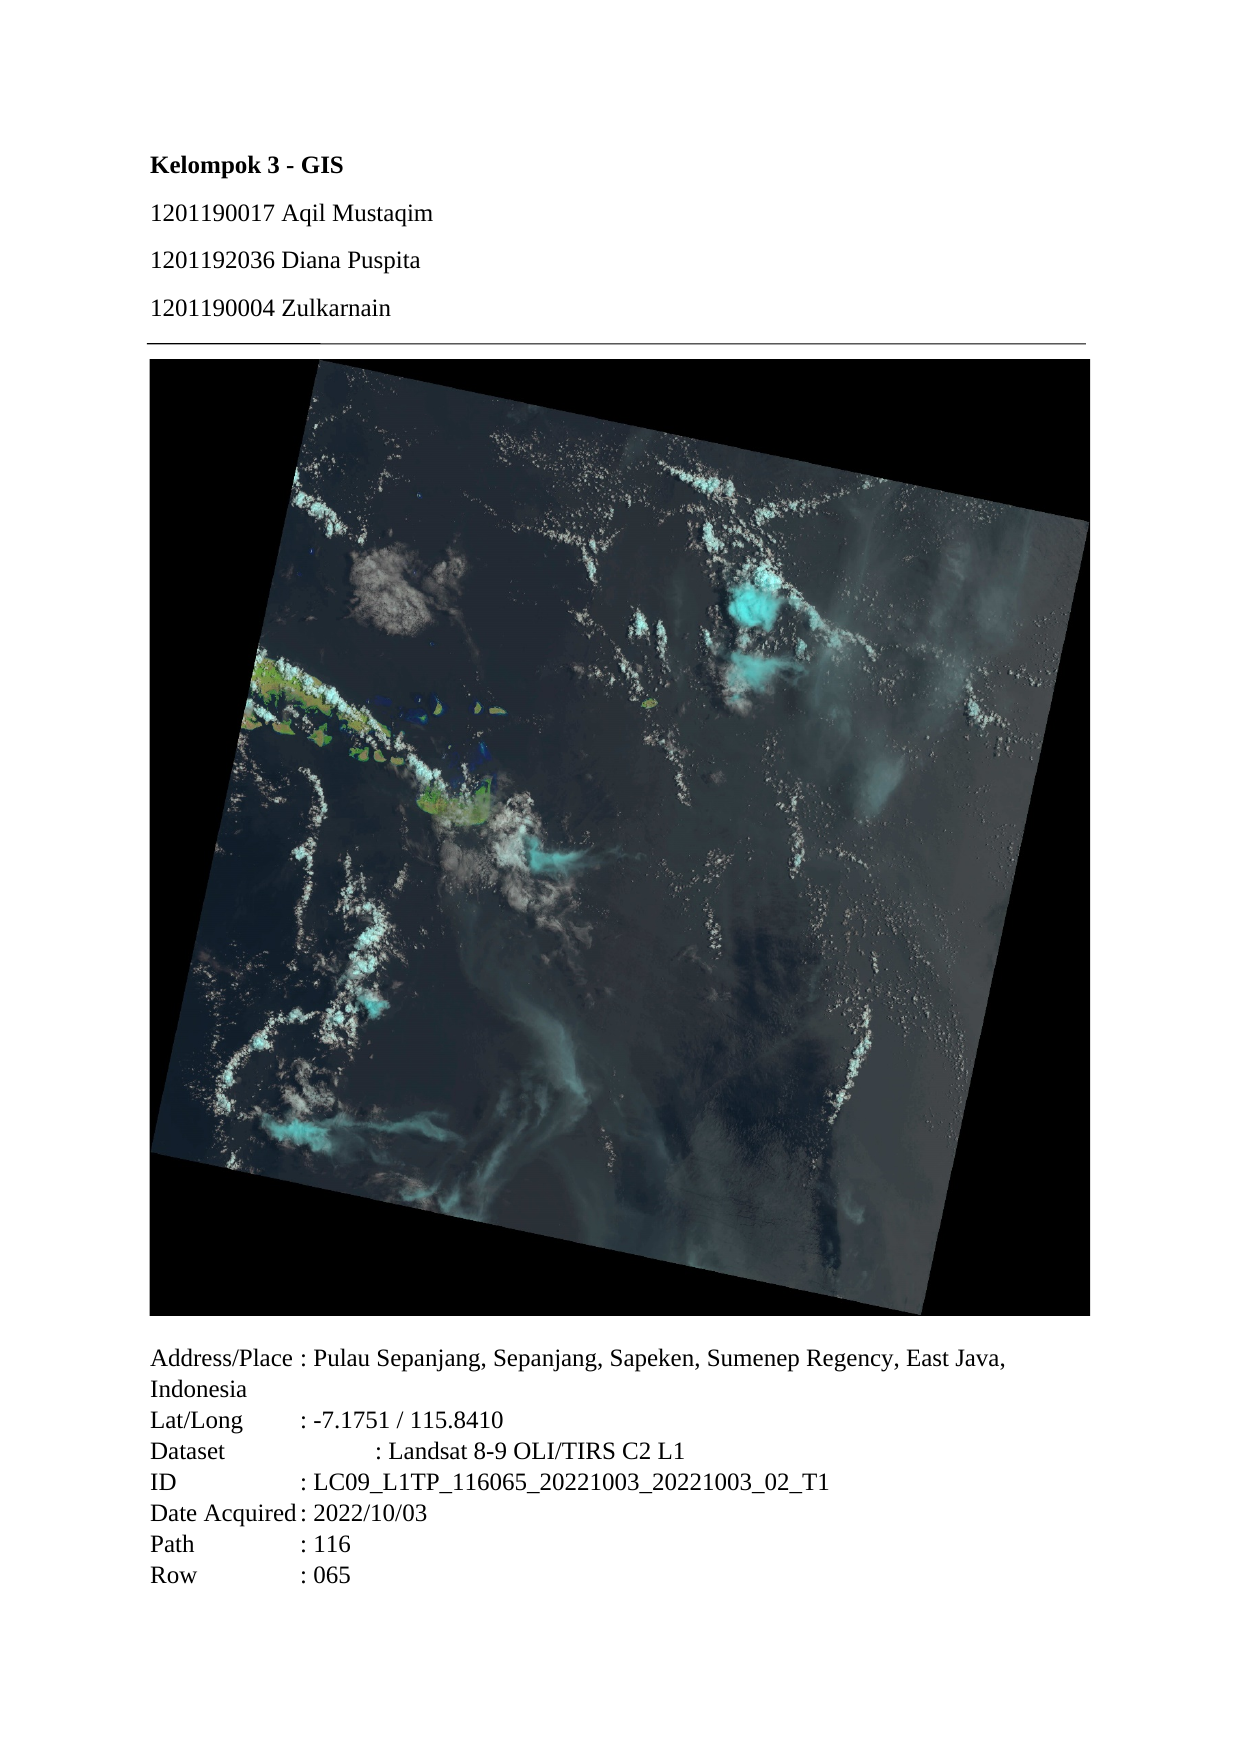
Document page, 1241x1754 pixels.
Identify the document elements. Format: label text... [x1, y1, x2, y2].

text Dataset : Landsat 8-9 OLI/TIRS C2 L1 [150, 1436, 1090, 1464]
text Lat/Long : -7.1751 / 115.8410 [150, 1405, 1090, 1433]
text Date Acquired : 2022/10/03 [150, 1498, 1090, 1527]
text Kelompok 3 - GIS [150, 150, 1090, 179]
text Row : 065 [150, 1560, 1090, 1589]
text Path : 116 [150, 1529, 1090, 1558]
text 1201190004 Zulkarnain [150, 293, 1090, 322]
text 1201192036 Diana Puspita [150, 245, 1090, 274]
text ID : LC09_L1TP_116065_20221003_20221003_02_T1 [150, 1467, 1090, 1496]
text 1201190017 Aqil Mustaqim [150, 198, 1090, 226]
text Address/Place : Pulau Sepanjang, Sepanjang, Sapeken, Sumenep Regency, East Java, Indonesia [150, 1343, 1090, 1402]
picture [149, 359, 1091, 1316]
